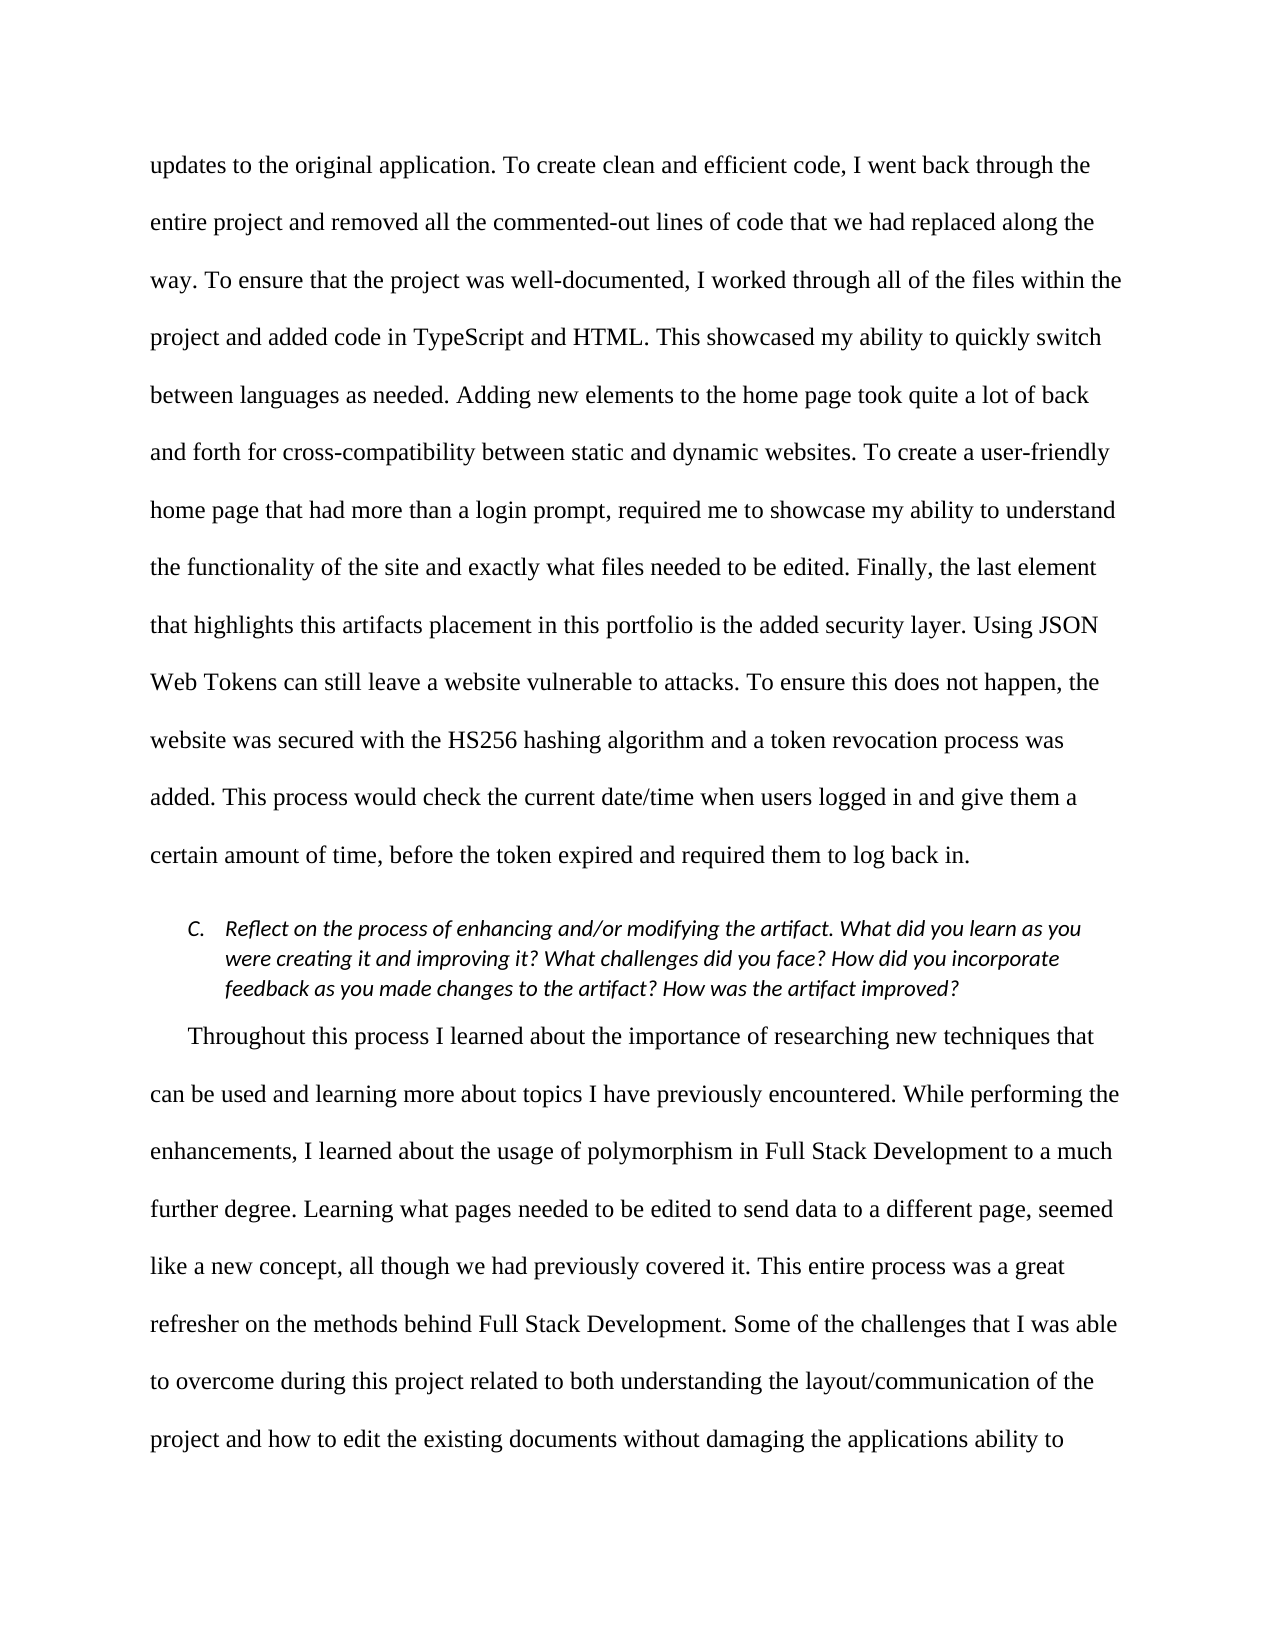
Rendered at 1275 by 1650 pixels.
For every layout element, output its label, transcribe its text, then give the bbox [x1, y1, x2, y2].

list Reflect on the process of enhancing and/or modifying the artifact. What did you learn as you were creating it and improving it? What challenges did you face? How did you incorporate feedback as you made changes to the artifact? How was the artifact improved? [187, 914, 1125, 1003]
